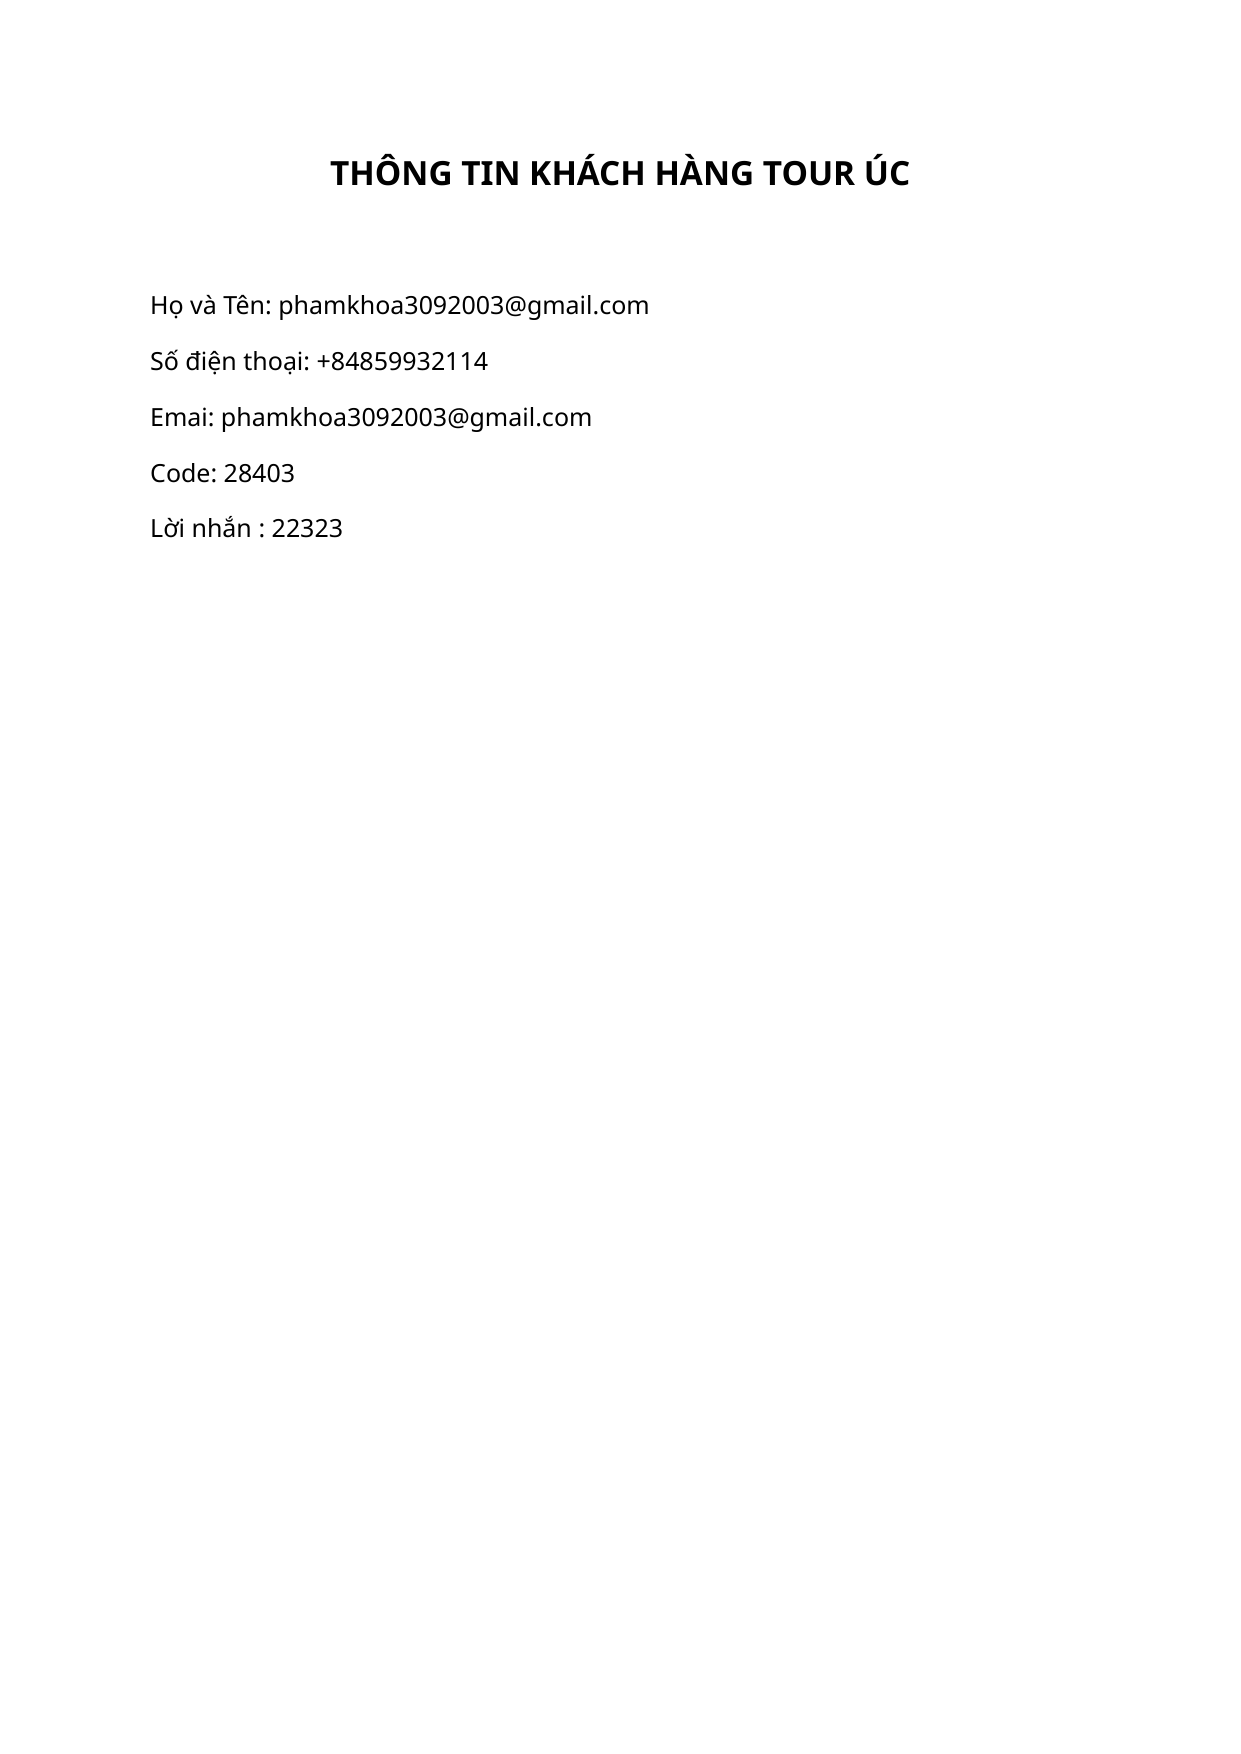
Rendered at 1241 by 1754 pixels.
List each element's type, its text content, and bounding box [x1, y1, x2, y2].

text Lời nhắn : 22323 [150, 511, 1090, 545]
text Họ và Tên: phamkhoa3092003@gmail.com [150, 288, 1090, 322]
text THÔNG TIN KHÁCH HÀNG TOUR ÚC [150, 150, 1090, 195]
text Emai: phamkhoa3092003@gmail.com [150, 399, 1090, 433]
text Code: 28403 [150, 455, 1090, 489]
text Số điện thoại: +84859932114 [150, 343, 1090, 378]
